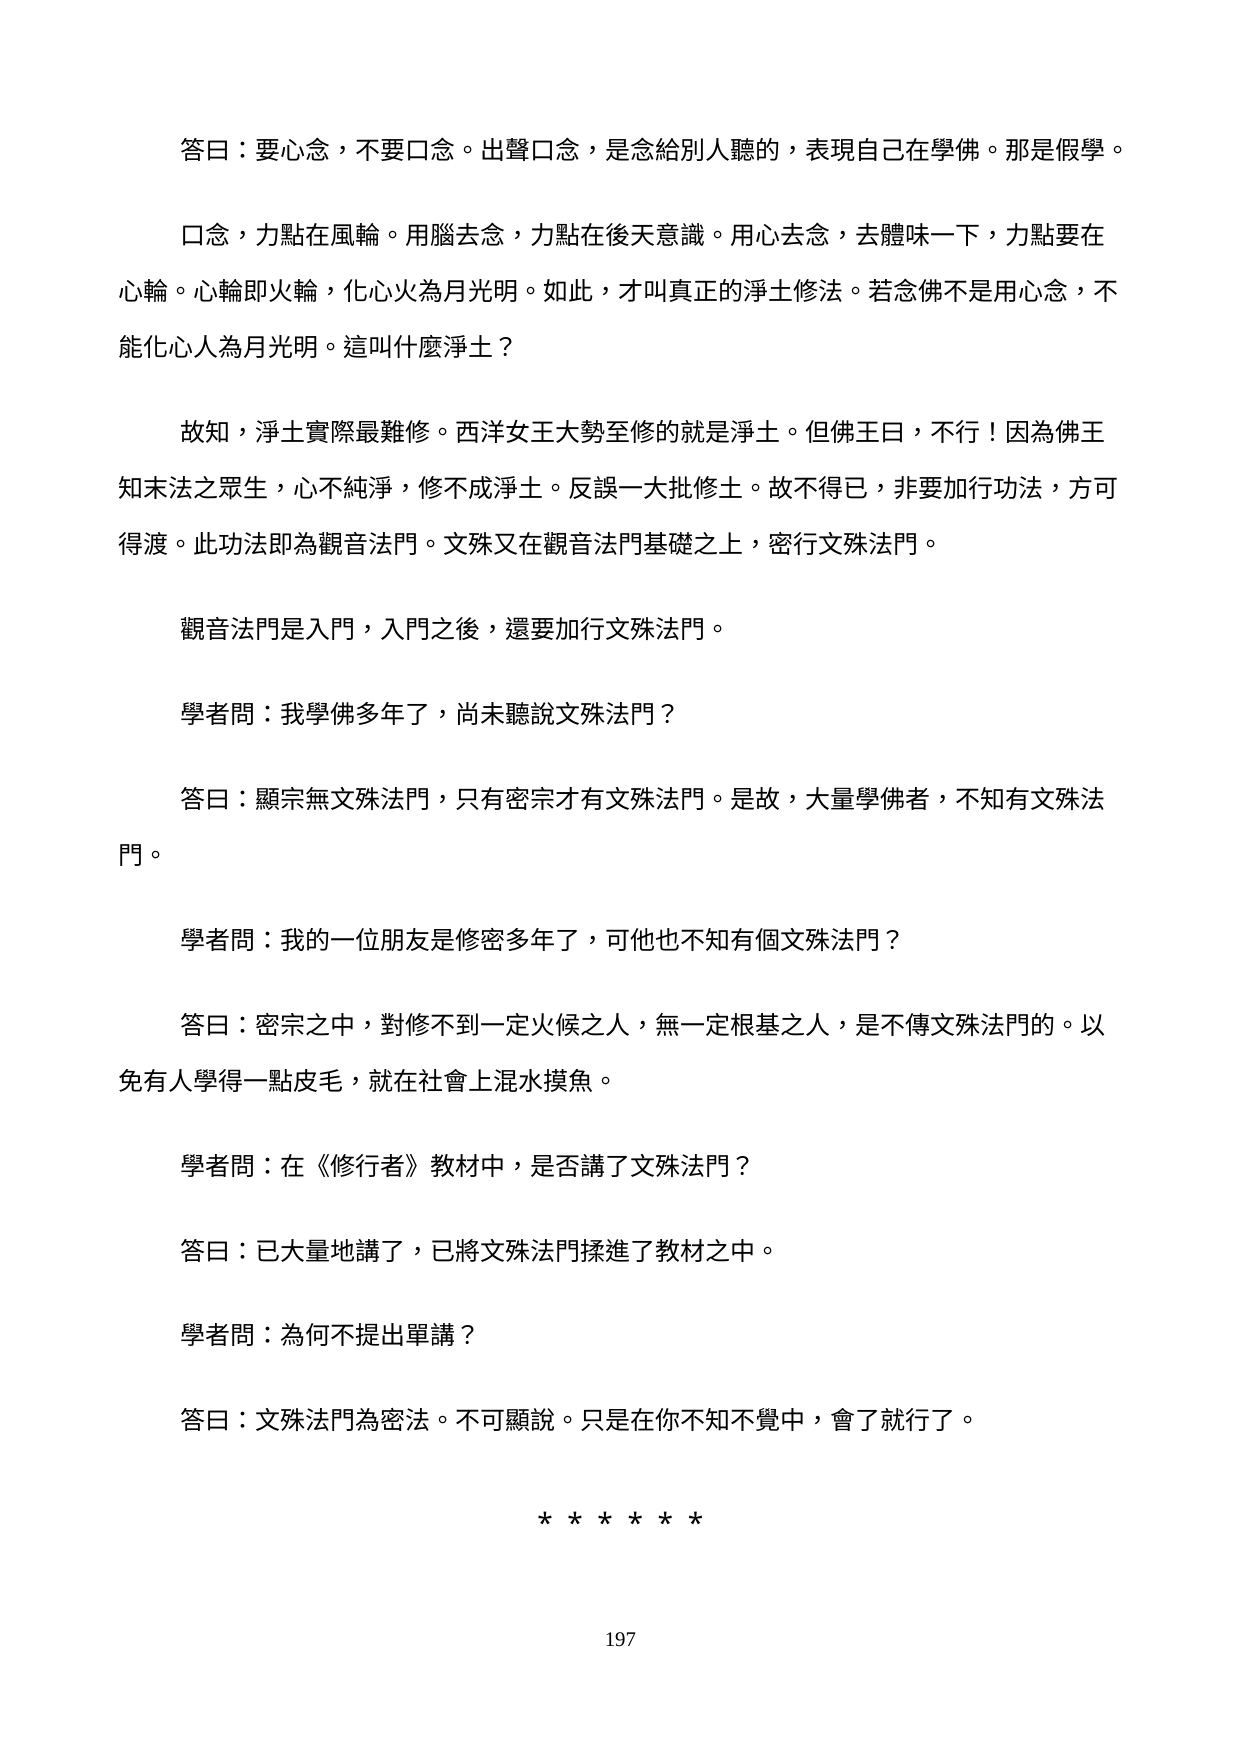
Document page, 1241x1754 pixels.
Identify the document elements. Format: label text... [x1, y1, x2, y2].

text 學者問：我學佛多年了，尚未聽說文殊法門？ [118, 694, 1122, 731]
text 學者問：我的一位朋友是修密多年了，可他也不知有個文殊法門？ [118, 920, 1122, 957]
text 口念，力點在風輪。用腦去念，力點在後天意識。用心去念，去體味一下，力點要在心輪。心輪即火輪，化心火為月光明。如此，才叫真正的淨土修法。若念佛不是用心念，不能化心人為月光明。這叫什麼淨土？ [118, 214, 1122, 364]
text 答曰：密宗之中，對修不到一定火候之人，無一定根基之人，是不傳文殊法門的。以免有人學得一點皮毛，就在社會上混水摸魚。 [118, 1004, 1122, 1098]
text 答曰：顯宗無文殊法門，只有密宗才有文殊法門。是故，大量學佛者，不知有文殊法門。 [118, 779, 1122, 872]
text 故知，淨土實際最難修。西洋女王大勢至修的就是淨土。但佛王曰，不行！因為佛王知末法之眾生，心不純淨，修不成淨土。反誤一大批修土。故不得已，非要加行功法，方可得渡。此功法即為觀音法門。文殊又在觀音法門基礎之上，密行文殊法門。 [118, 412, 1122, 562]
text 觀音法門是入門，入門之後，還要加行文殊法門。 [118, 609, 1122, 647]
text 答曰：要心念，不要口念。出聲口念，是念給別人聽的，表現自己在學佛。那是假學。 [118, 130, 1122, 167]
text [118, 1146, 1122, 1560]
